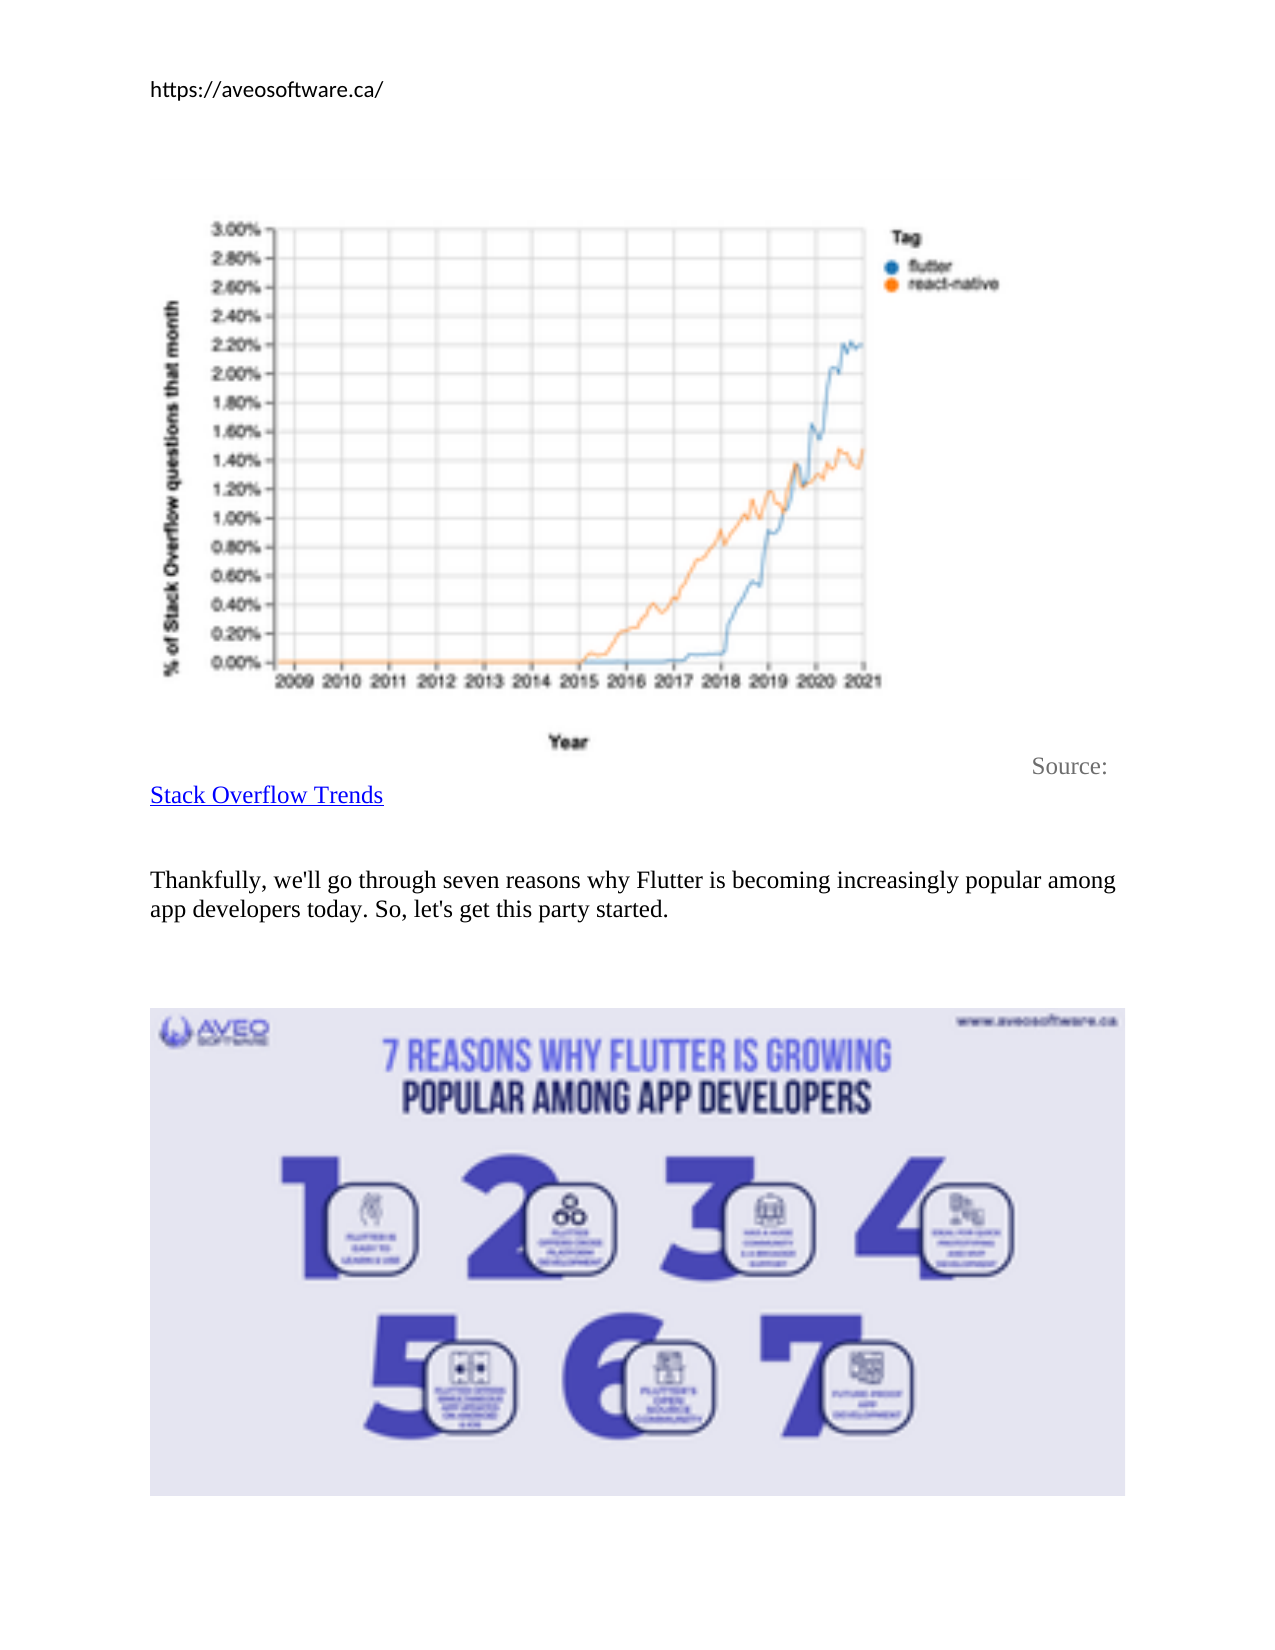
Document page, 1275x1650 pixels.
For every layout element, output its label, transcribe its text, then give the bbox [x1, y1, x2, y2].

text Thankfully, we'll go through seven reasons why Flutter is becoming increasingly popular among app developers today. So, let's get this party started. [150, 865, 1125, 923]
picture [150, 178, 1032, 775]
picture [150, 1008, 1125, 1496]
